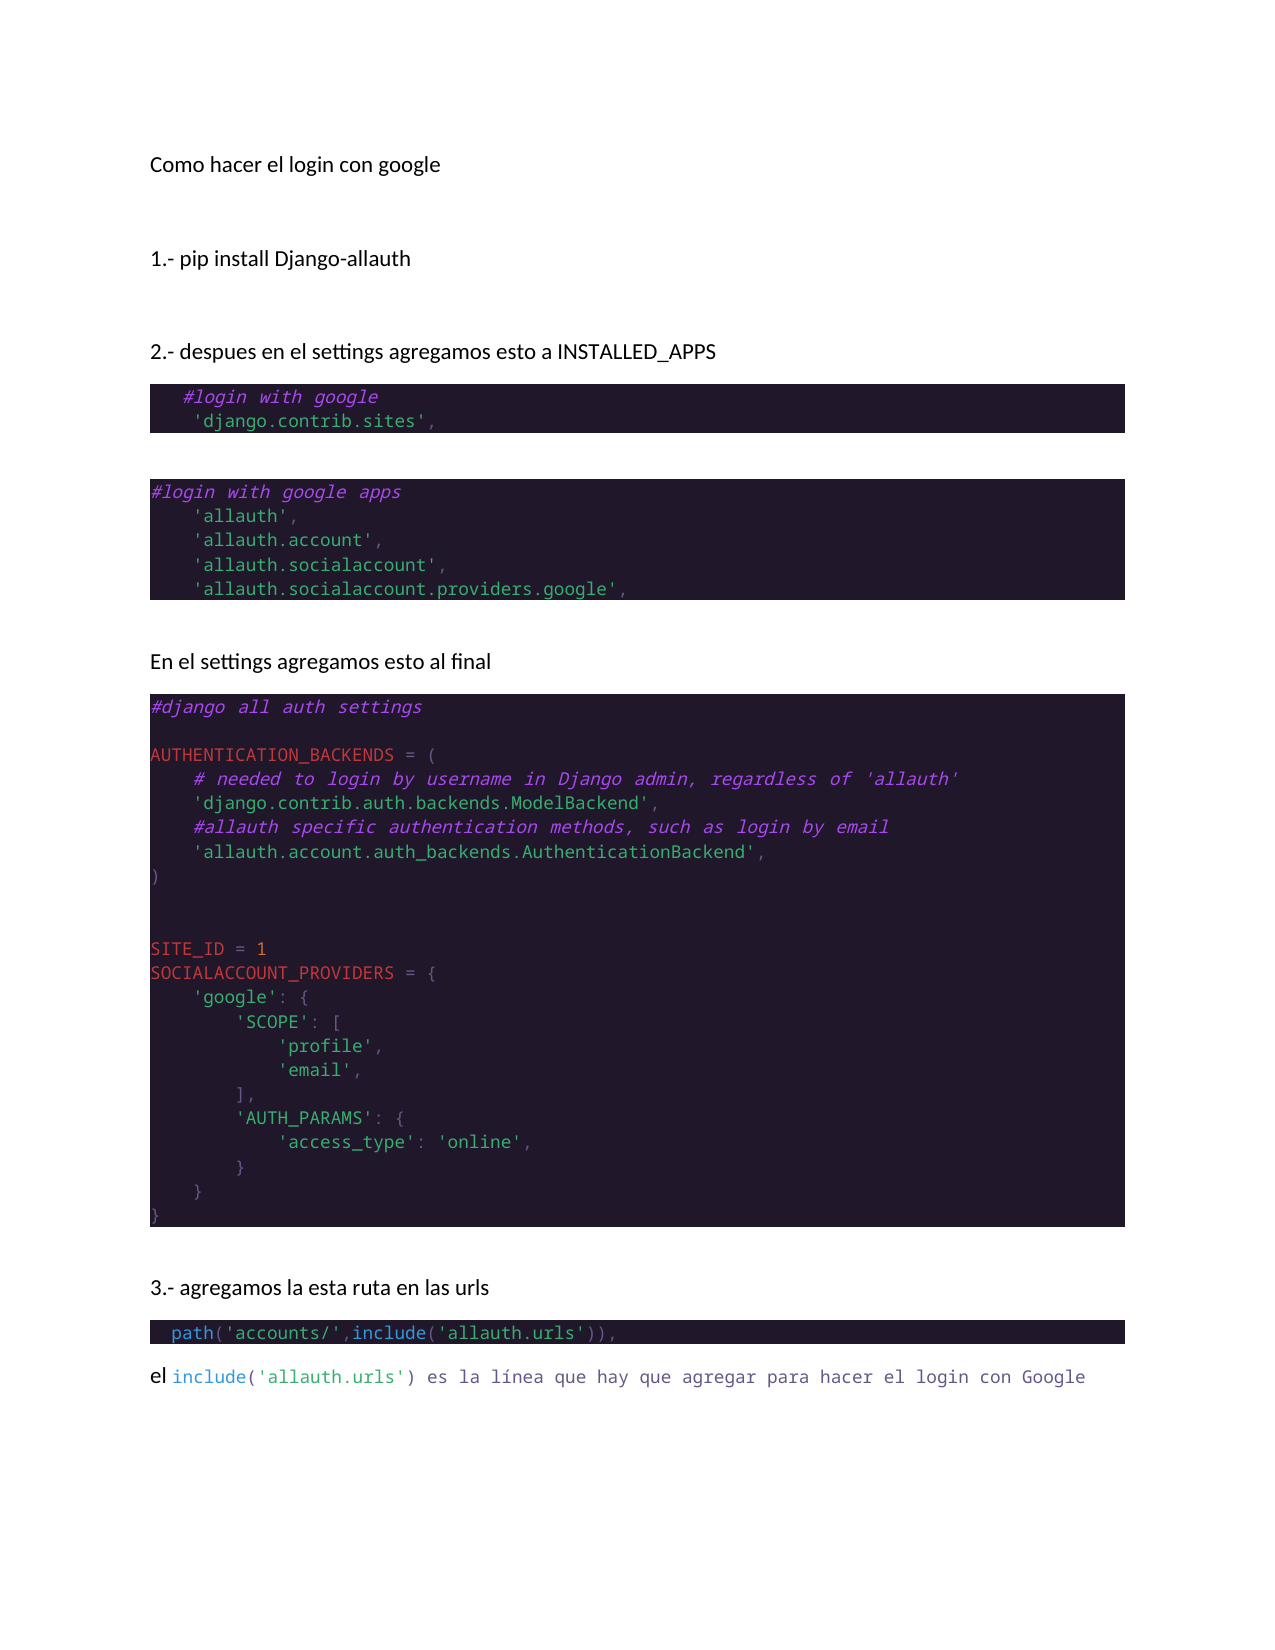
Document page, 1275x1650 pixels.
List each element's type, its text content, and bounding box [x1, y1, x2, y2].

text el include('allauth.urls') es la línea que hay que agregar para hacer el login con Google [150, 1361, 1125, 1389]
text 2.- despues en el settings agregamos esto a INSTALLED_APPS [150, 337, 1125, 366]
text 'allauth.account.auth_backends.AuthenticationBackend', [150, 839, 1125, 863]
text 'access_type': 'online', [150, 1130, 1125, 1154]
text 'django.contrib.sites', [150, 408, 1125, 433]
text } [150, 1154, 1125, 1178]
text 3.- agregamos la esta ruta en las urls [150, 1273, 1125, 1302]
text #login with google [150, 384, 1125, 408]
text 'SCOPE': [ [150, 1009, 1125, 1033]
text 'profile', [150, 1033, 1125, 1057]
text 'allauth.socialaccount.providers.google', [150, 576, 1125, 600]
text 'allauth.account', [150, 528, 1125, 552]
text path('accounts/',include('allauth.urls')), [150, 1320, 1125, 1344]
text ], [150, 1082, 1125, 1106]
text # needed to login by username in Django admin, regardless of 'allauth' [150, 767, 1125, 791]
text 'allauth', [150, 504, 1125, 528]
text En el settings agregamos esto al final [150, 647, 1125, 675]
text 'django.contrib.auth.backends.ModelBackend', [150, 791, 1125, 815]
text #login with google apps [150, 479, 1125, 504]
text 1.- pip install Django-allauth [150, 244, 1125, 272]
text #allauth specific authentication methods, such as login by email [150, 815, 1125, 839]
text 'AUTH_PARAMS': { [150, 1106, 1125, 1130]
text } [150, 1202, 1125, 1227]
text 'allauth.socialaccount', [150, 552, 1125, 576]
text Como hacer el login con google [150, 150, 1125, 178]
text AUTHENTICATION_BACKENDS = ( [150, 742, 1125, 767]
text SITE_ID = 1 [150, 937, 1125, 961]
text SOCIALACCOUNT_PROVIDERS = { [150, 961, 1125, 985]
text ) [150, 863, 1125, 887]
text #django all auth settings [150, 694, 1125, 718]
text 'email', [150, 1057, 1125, 1082]
text } [150, 1178, 1125, 1202]
text 'google': { [150, 985, 1125, 1009]
